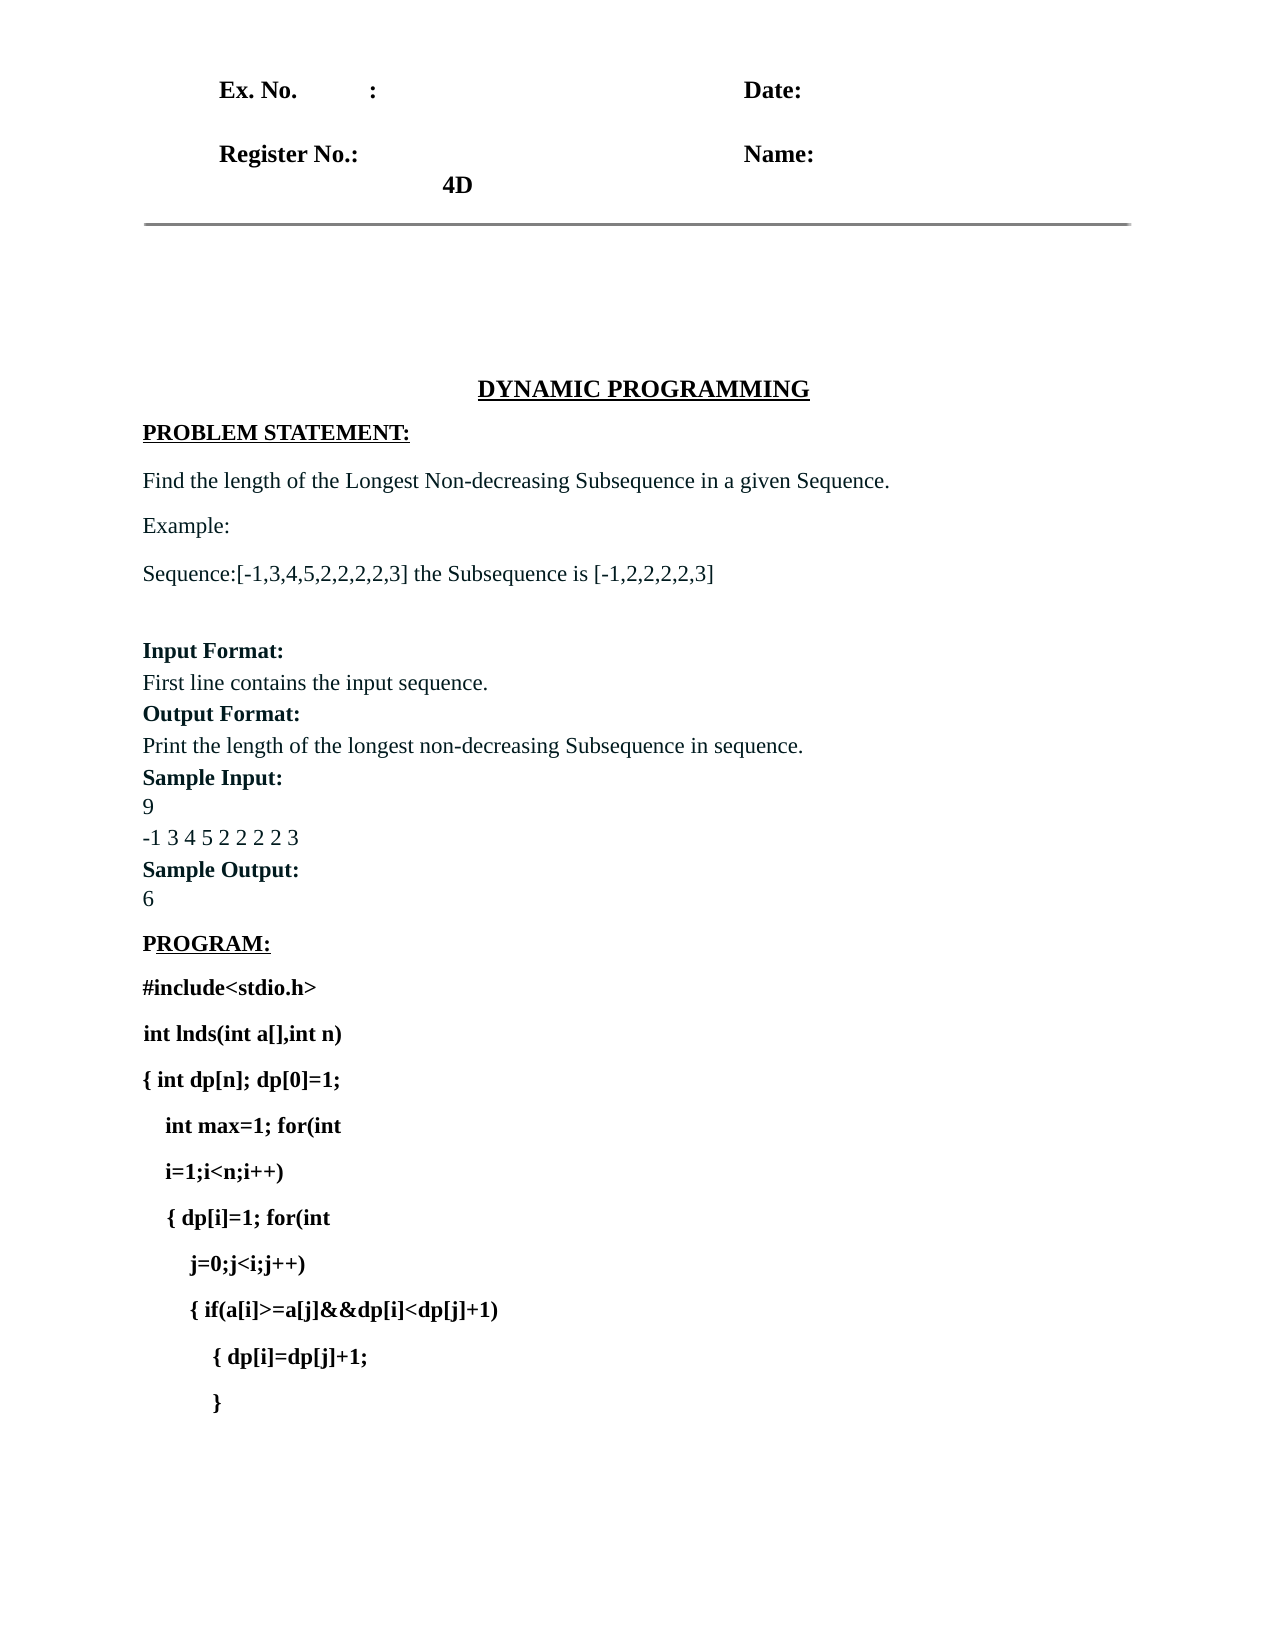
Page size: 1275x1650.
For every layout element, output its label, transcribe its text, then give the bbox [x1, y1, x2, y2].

text 6 [142, 885, 1100, 911]
text 9 [142, 793, 1100, 819]
text Output Format: [142, 701, 1100, 727]
text { if(a[i]>=a[j]&&dp[i]<dp[j]+1) [189, 1297, 506, 1323]
text PROGRAM: [142, 930, 1100, 956]
text Sample Input: [142, 764, 1100, 790]
text Example: [142, 512, 1100, 539]
text Sample Output: [142, 856, 1100, 882]
text Find the length of the Longest Non-decreasing Subsequence in a given Sequence. [142, 467, 1100, 493]
text 4D [442, 170, 1100, 199]
text First line contains the input sequence. [142, 668, 1100, 695]
text Sequence:[-1,3,4,5,2,2,2,2,3] the Subsequence is [-1,2,2,2,2,3] [142, 560, 1100, 586]
text } [212, 1389, 310, 1415]
subtitle DYNAMIC PROGRAMMING [477, 374, 1100, 403]
text -1 3 4 5 2 2 2 2 3 [142, 824, 1100, 850]
text PROBLEM STATEMENT: [142, 419, 1100, 445]
text Input Format: [142, 637, 1100, 663]
text #include<stdio.h> int lnds(int a[],int n) [142, 974, 345, 1047]
text Print the length of the longest non-decreasing Subsequence in sequence. [142, 732, 1100, 758]
text { dp[i]=dp[j]+1; [212, 1343, 376, 1369]
text { dp[i]=1; for(int j=0;j<i;j++) [167, 1204, 374, 1277]
text { int dp[n]; dp[0]=1; int max=1; for(int i=1;i<n;i++) [142, 1067, 354, 1184]
